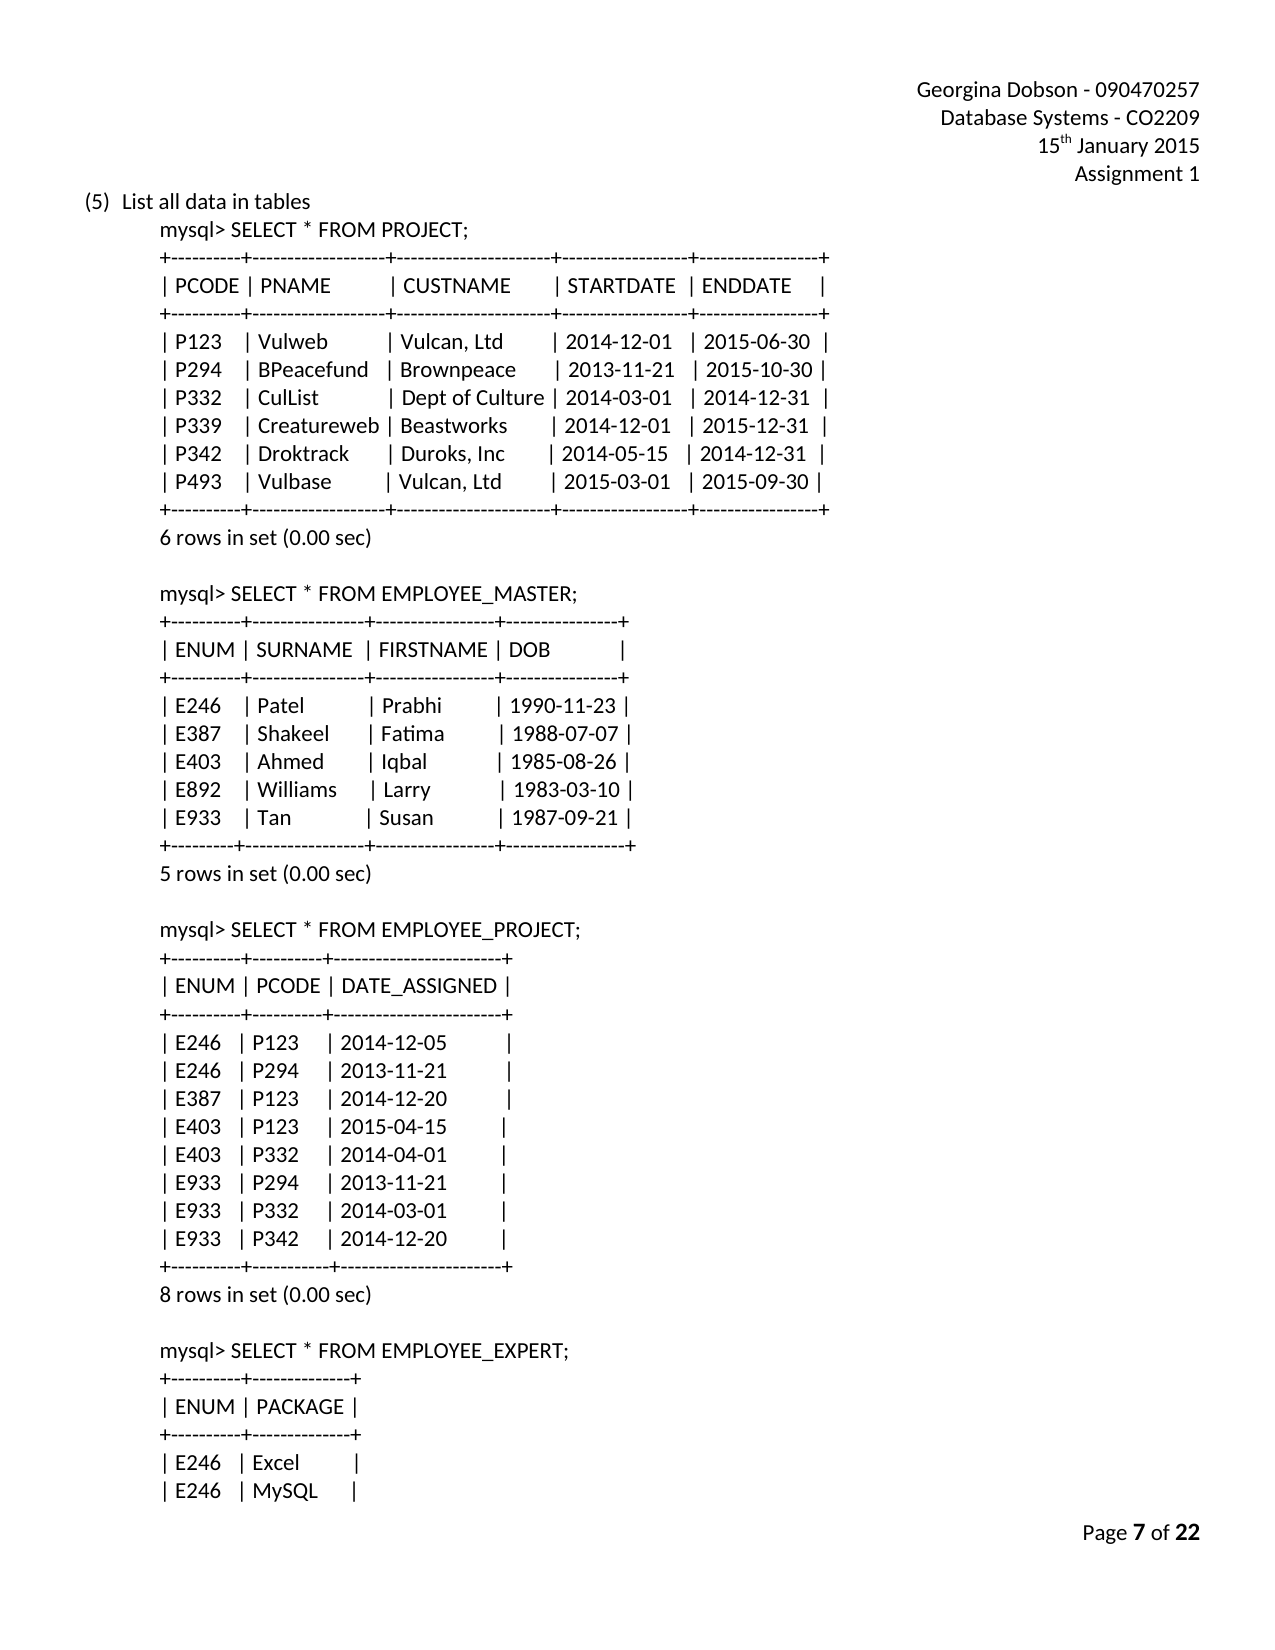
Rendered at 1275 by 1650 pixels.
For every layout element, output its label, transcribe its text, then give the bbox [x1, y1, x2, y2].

text | E246 | Patel | Prabhi | 1990-11-23 | [159, 691, 1200, 719]
text | PCODE | PNAME | CUSTNAME | STARTDATE | ENDDATE | [159, 271, 1200, 299]
text +----------+----------------+-----------------+----------------+ [159, 663, 1200, 691]
text 5 rows in set (0.00 sec) [159, 859, 1200, 888]
text +----------+-------------------+----------------------+------------------+-----------------+ [159, 243, 1200, 271]
text | E246 | Excel | [159, 1448, 1200, 1476]
text +----------+-------------------+----------------------+------------------+-----------------+ [159, 299, 1200, 327]
text +----------+----------------+-----------------+----------------+ [159, 607, 1200, 635]
text | E246 | P294 | 2013-11-21 | [159, 1056, 1200, 1084]
text | E892 | Williams | Larry | 1983-03-10 | [159, 776, 1200, 803]
text | E403 | Ahmed | Iqbal | 1985-08-26 | [159, 747, 1200, 776]
text | E933 | P332 | 2014-03-01 | [159, 1196, 1200, 1224]
text mysql> SELECT * FROM EMPLOYEE_EXPERT; [159, 1336, 1200, 1364]
text +---------+-----------------+-----------------+-----------------+ [159, 832, 1200, 859]
text 8 rows in set (0.00 sec) [159, 1280, 1200, 1308]
text +----------+----------+------------------------+ [159, 1000, 1200, 1028]
text +----------+-------------------+----------------------+------------------+-----------------+ [159, 495, 1200, 523]
text | E246 | P123 | 2014-12-05 | [159, 1028, 1200, 1056]
text | ENUM | PCODE | DATE_ASSIGNED | [159, 972, 1200, 1000]
text mysql> SELECT * FROM PROJECT; [159, 215, 1200, 243]
text +----------+----------+------------------------+ [159, 944, 1200, 972]
text +----------+--------------+ [159, 1420, 1200, 1448]
text | E403 | P332 | 2014-04-01 | [159, 1140, 1200, 1168]
text | P342 | Droktrack | Duroks, Inc | 2014-05-15 | 2014-12-31 | [159, 439, 1200, 467]
text | ENUM | SURNAME | FIRSTNAME | DOB | [159, 635, 1200, 663]
text | E403 | P123 | 2015-04-15 | [159, 1112, 1200, 1140]
text +----------+--------------+ [159, 1364, 1200, 1392]
list List all data in tables [84, 187, 1200, 215]
text | P123 | Vulweb | Vulcan, Ltd | 2014-12-01 | 2015-06-30 | [159, 327, 1200, 355]
text | P294 | BPeacefund | Brownpeace | 2013-11-21 | 2015-10-30 | [159, 355, 1200, 383]
text | E246 | MySQL | [159, 1476, 1200, 1504]
text | E933 | P294 | 2013-11-21 | [159, 1168, 1200, 1196]
text | E933 | P342 | 2014-12-20 | [159, 1224, 1200, 1252]
text mysql> SELECT * FROM EMPLOYEE_PROJECT; [159, 916, 1200, 944]
text | P332 | CulList | Dept of Culture | 2014-03-01 | 2014-12-31 | [159, 383, 1200, 411]
text mysql> SELECT * FROM EMPLOYEE_MASTER; [159, 579, 1200, 607]
text | E387 | P123 | 2014-12-20 | [159, 1084, 1200, 1112]
text +----------+-----------+-----------------------+ [159, 1252, 1200, 1280]
text | ENUM | PACKAGE | [159, 1392, 1200, 1420]
text | P339 | Creatureweb | Beastworks | 2014-12-01 | 2015-12-31 | [159, 411, 1200, 439]
text | E387 | Shakeel | Fatima | 1988-07-07 | [159, 719, 1200, 747]
text 6 rows in set (0.00 sec) [159, 523, 1200, 551]
text | E933 | Tan | Susan | 1987-09-21 | [159, 803, 1200, 832]
text | P493 | Vulbase | Vulcan, Ltd | 2015-03-01 | 2015-09-30 | [159, 467, 1200, 495]
